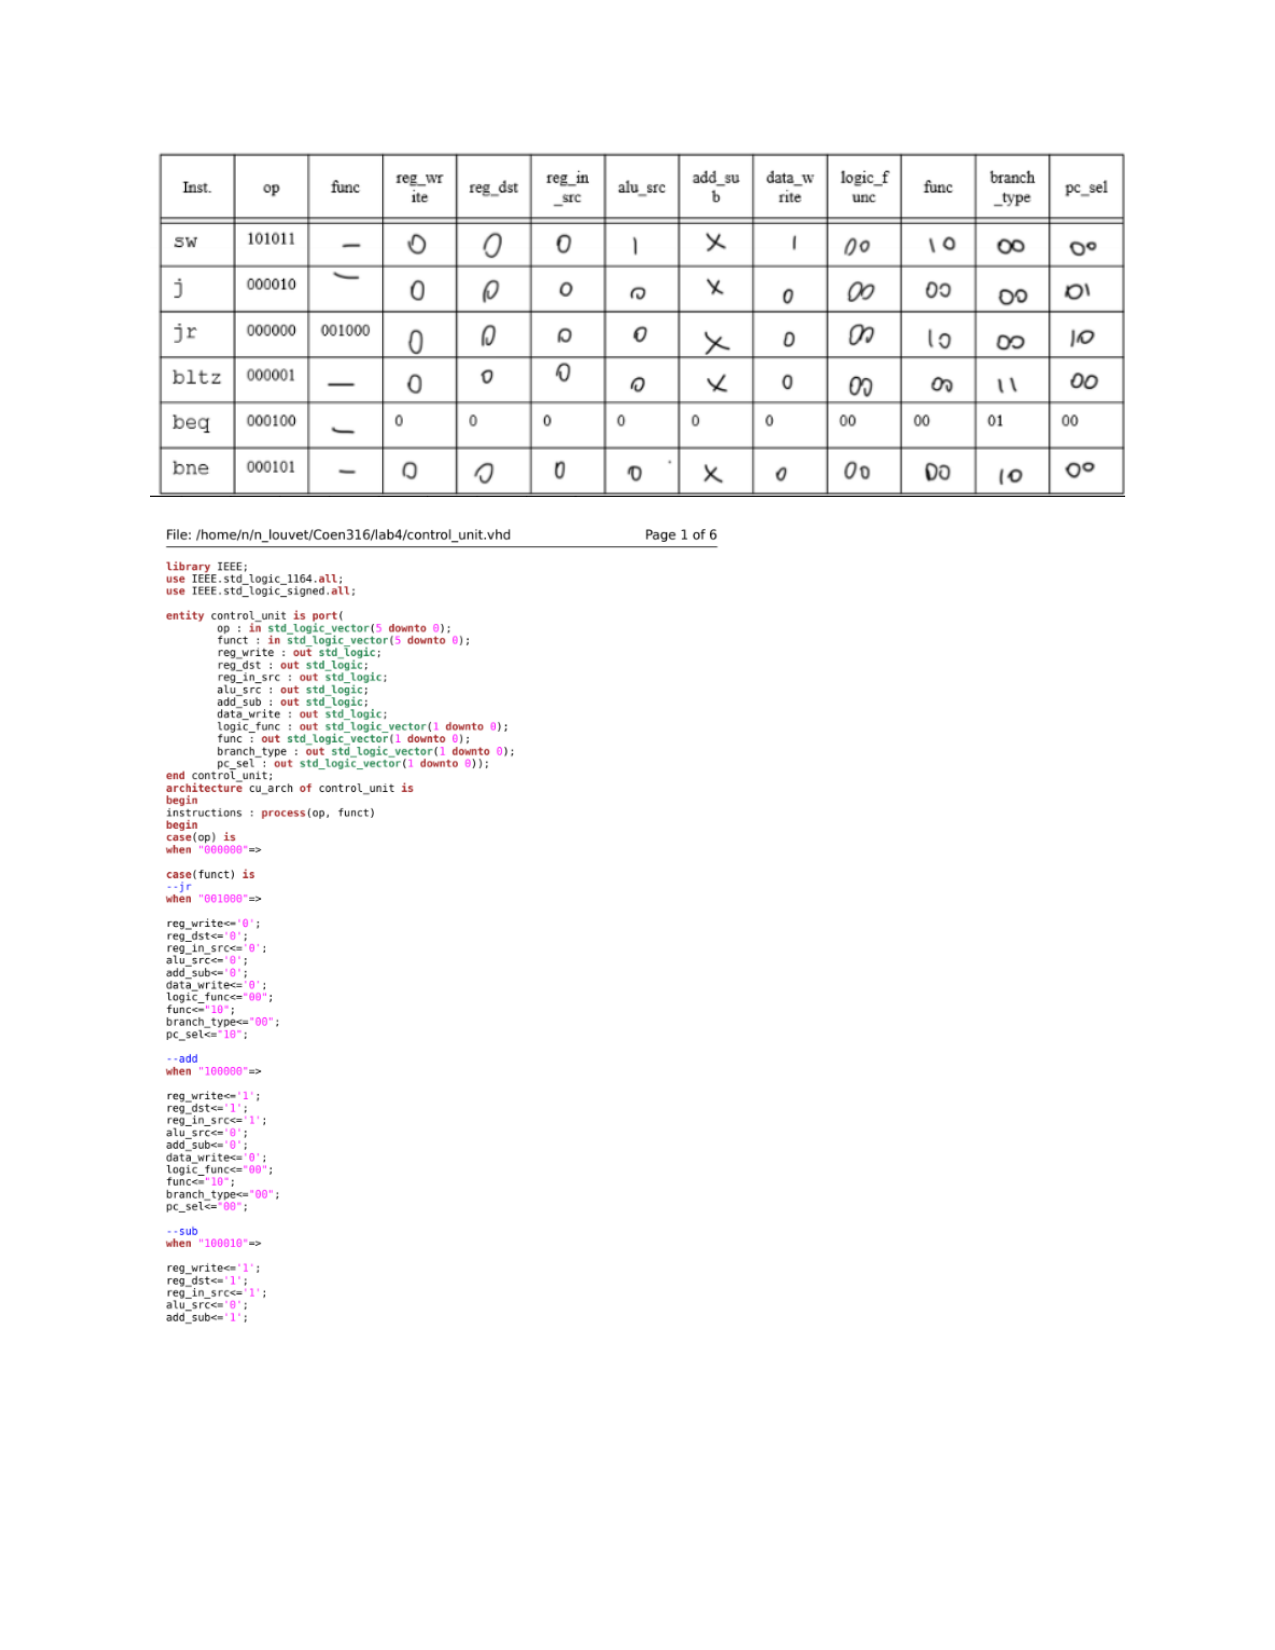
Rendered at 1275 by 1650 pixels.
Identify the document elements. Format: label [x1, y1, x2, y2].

picture [150, 515, 766, 1329]
picture [150, 150, 1125, 497]
